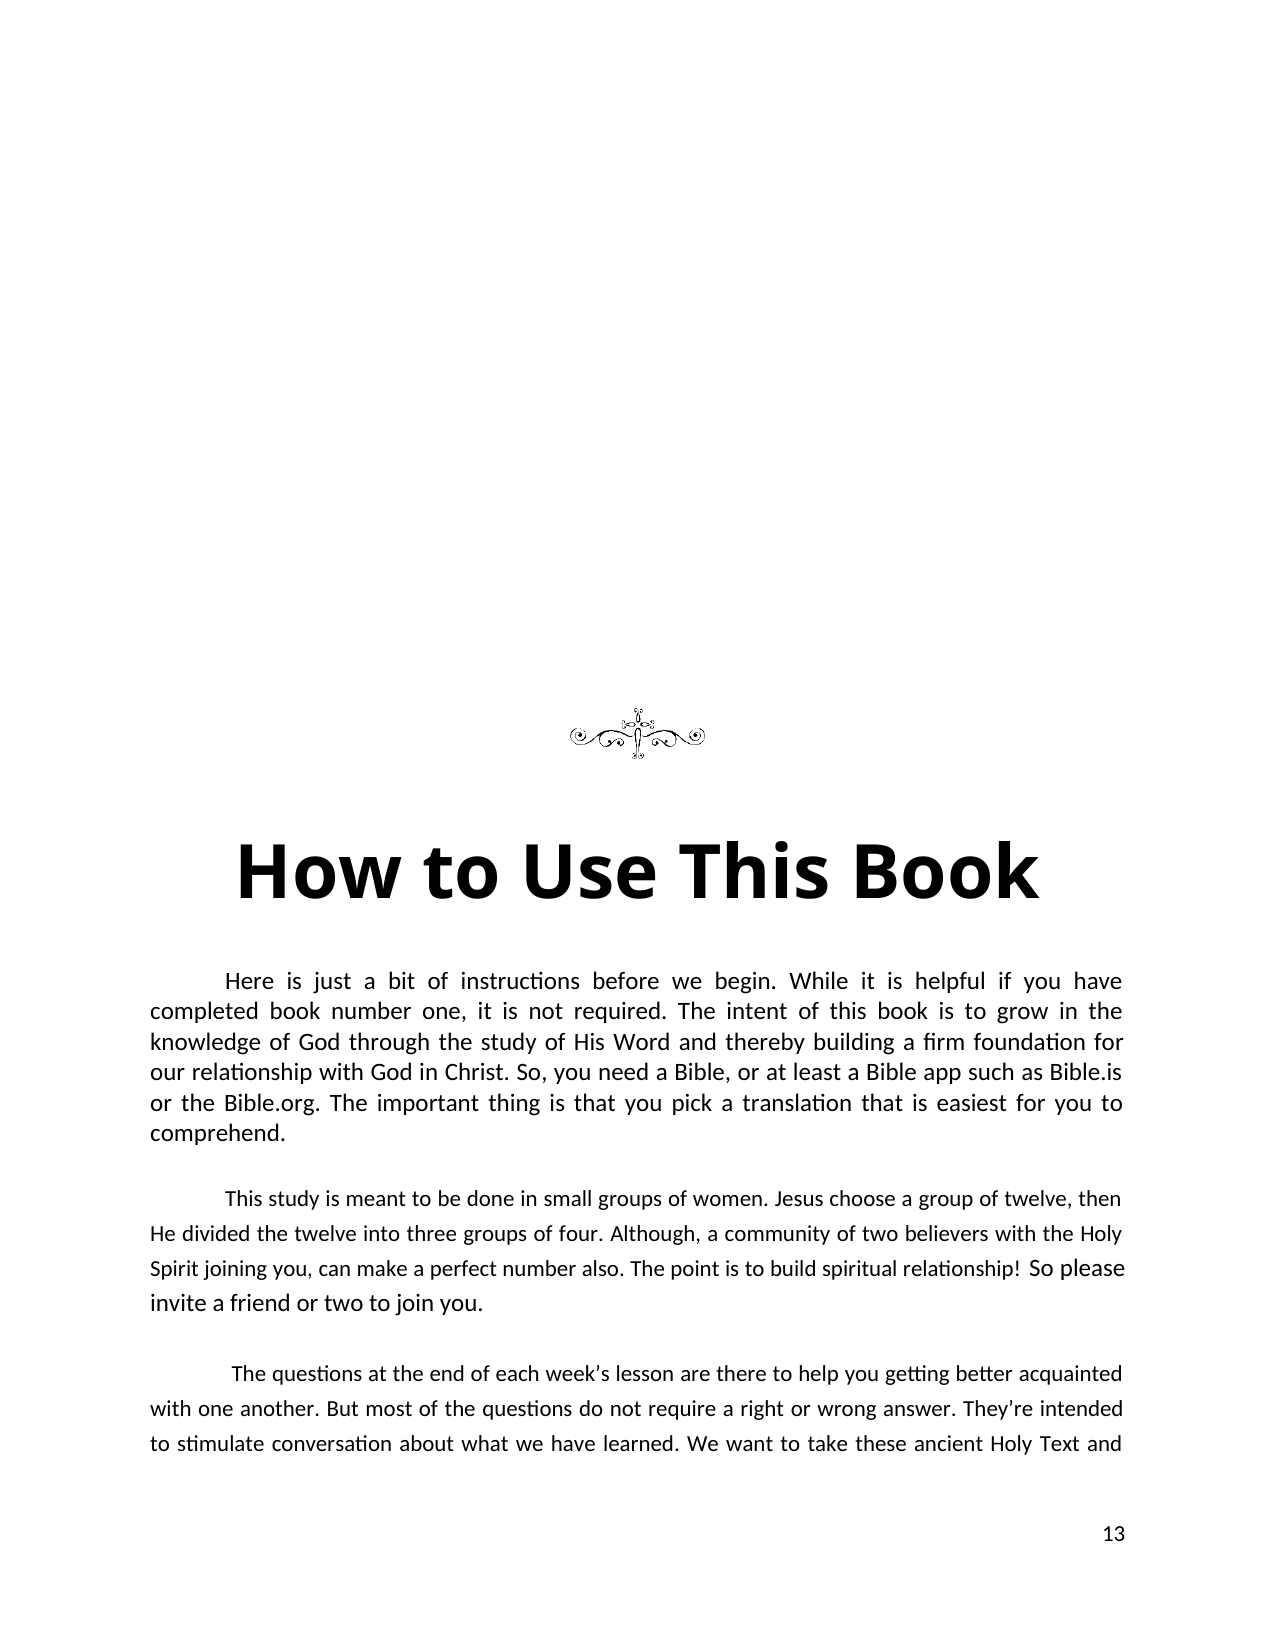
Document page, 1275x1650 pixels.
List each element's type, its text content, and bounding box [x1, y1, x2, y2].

text This study is meant to be done in small groups of women. Jesus choose a group of twelve, then He divided the twelve into three groups of four. Although, a community of two believers with the Holy Spirit joining you, can make a perfect number also. The point is to build spiritual relationship! So please invite a friend or two to join you. [150, 1177, 1125, 1317]
picture [570, 708, 705, 759]
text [150, 1352, 1125, 1457]
text Here is just a bit of instructions before we begin. While it is helpful if you have completed book number one, it is not required. The intent of this book is to grow in the knowledge of God through the study of His Word and thereby building a firm foundation for our relationship with God in Christ. So, you need a Bible, or at least a Bible app such as Bible.is or the Bible.org. The important thing is that you pick a translation that is easiest for you to comprehend. [150, 965, 1125, 1148]
text How to Use This Book [150, 818, 1125, 921]
